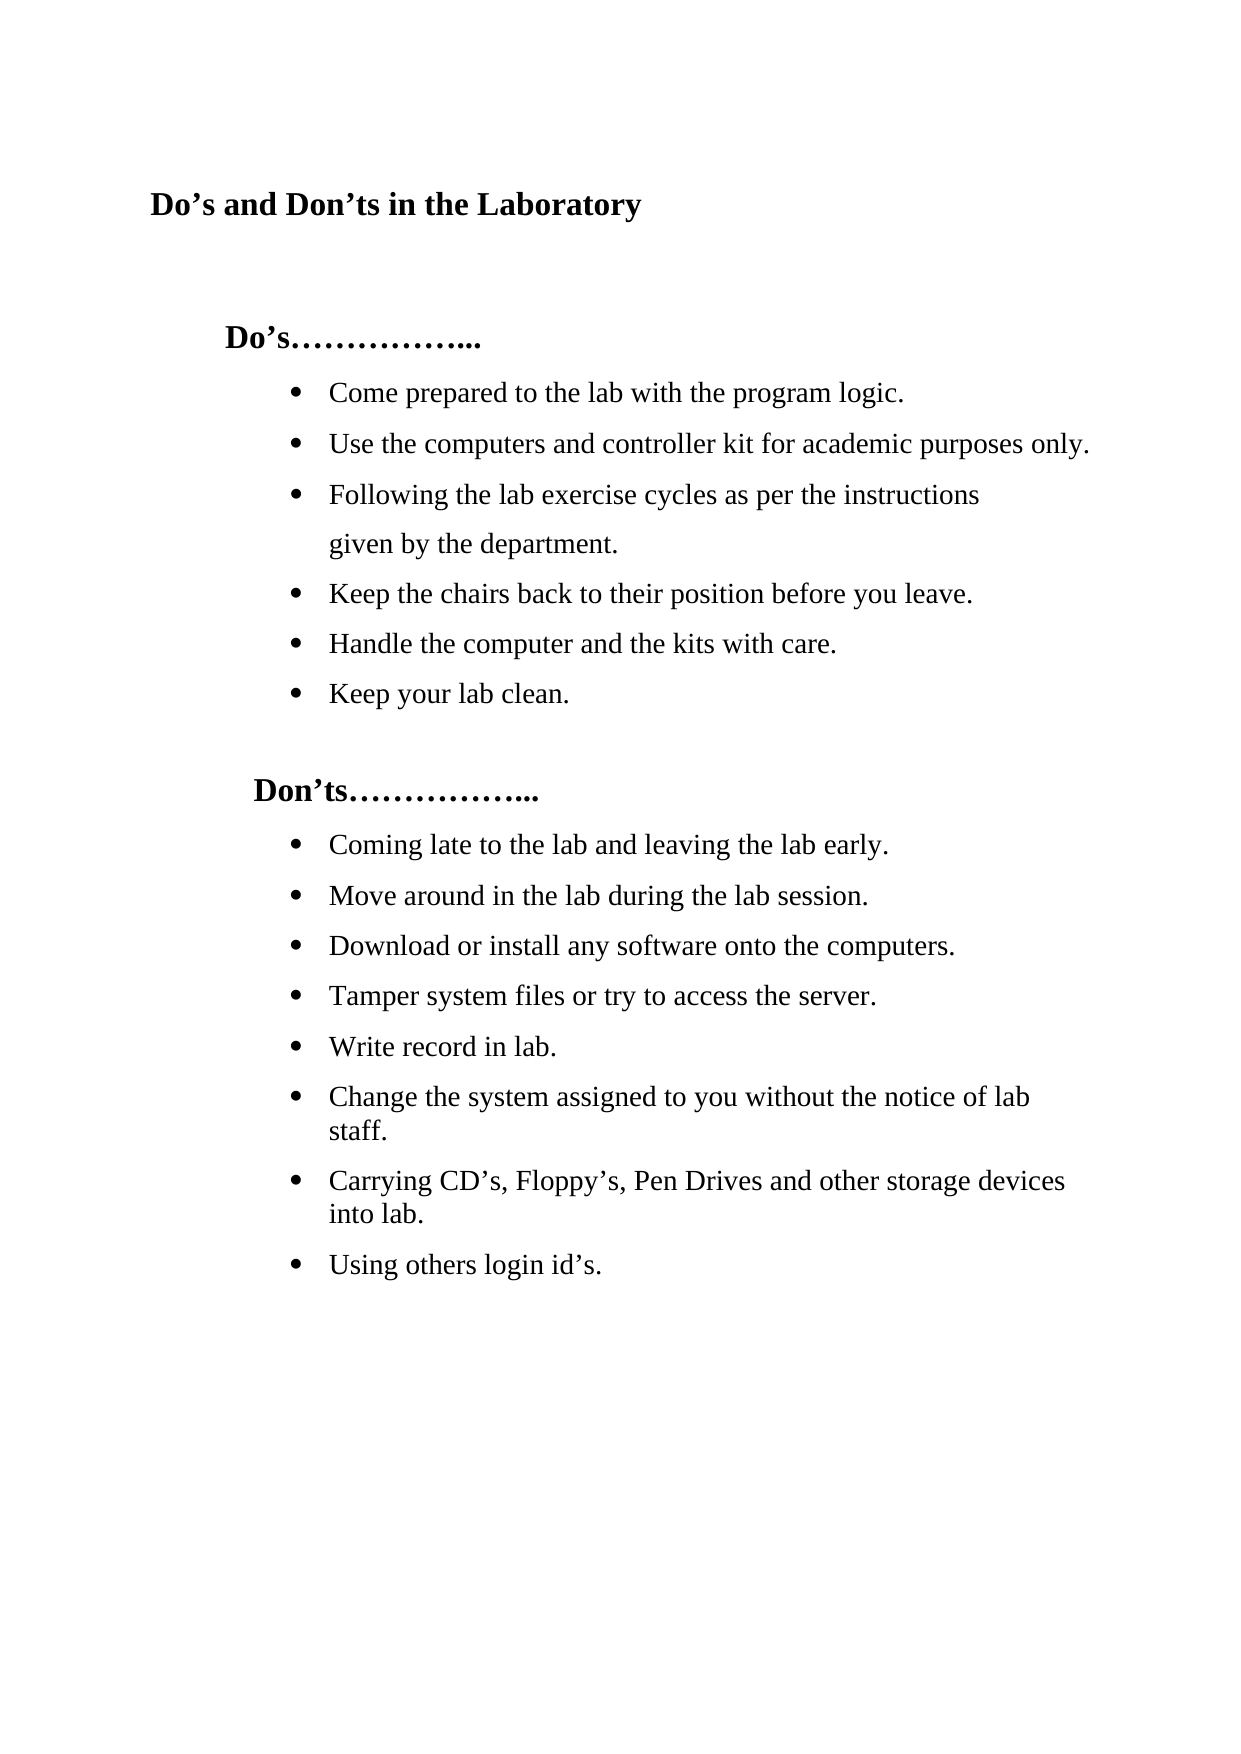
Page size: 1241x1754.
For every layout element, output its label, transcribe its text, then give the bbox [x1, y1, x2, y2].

list Handle the computer and the kits with care. [291, 626, 1090, 660]
subtitle Do’s……………... [150, 317, 1080, 355]
list Keep your lab clean. [291, 677, 1090, 710]
list Come prepared to the lab with the program logic. [291, 374, 1090, 410]
list Carrying CD’s, Floppy’s, Pen Drives and other storage devices into lab. [291, 1163, 1090, 1230]
list Coming late to the lab and leaving the lab early. [291, 827, 1090, 861]
list Following the lab exercise cycles as per the instructions given by the department. [291, 477, 986, 559]
list Using others login id’s. [291, 1247, 1090, 1280]
list Keep the chairs back to their position before you leave. [291, 576, 1090, 609]
list Tamper system files or try to access the server. [291, 978, 1090, 1012]
list Use the computers and controller kit for academic purposes only. [291, 427, 1090, 460]
list Write record in lab. [291, 1029, 1090, 1062]
subtitle Do’s and Don’ts in the Laboratory [150, 184, 1080, 223]
list Change the system assigned to you without the notice of lab staff. [291, 1079, 1090, 1146]
list Download or install any software onto the computers. [291, 928, 1090, 962]
text Don’ts……………... [253, 770, 1090, 809]
list Move around in the lab during the lab session. [291, 878, 1090, 911]
